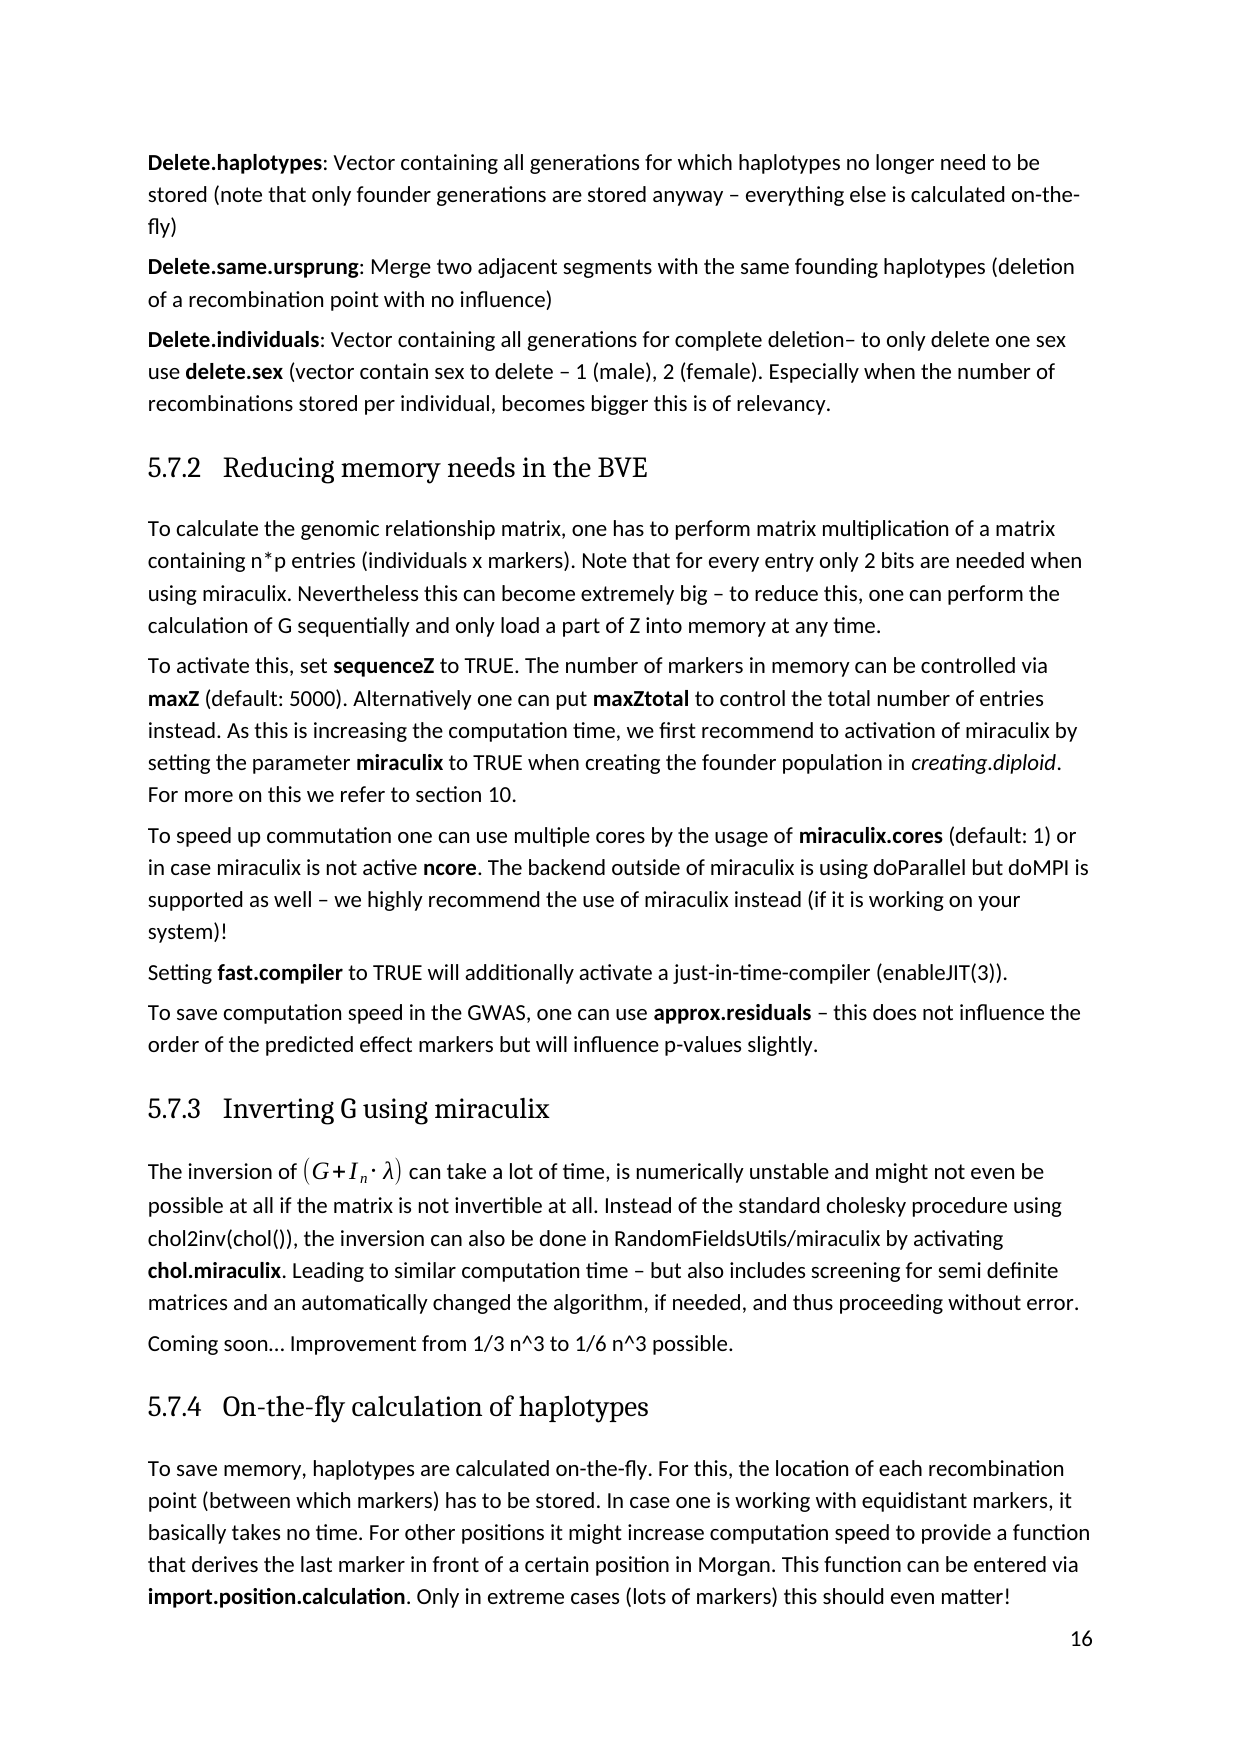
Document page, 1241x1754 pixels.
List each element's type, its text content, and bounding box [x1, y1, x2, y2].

text Coming soon… Improvement from 1/3 n^3 to 1/6 n^3 possible. [148, 1329, 1093, 1357]
text The inversion of can take a lot of time, is numerically unstable and might not even be possible at all if the matrix is not invertible at all. Instead of the standard cholesky procedure using chol2inv(chol()), the inversion can also be done in RandomFieldsUtils/miraculix by activating chol.miraculix. Leading to similar computation time – but also includes screening for semi definite matrices and an automatically changed the algorithm, if needed, and thus proceeding without error. [148, 1156, 1093, 1316]
text To speed up commutation one can use multiple cores by the usage of miraculix.cores (default: 1) or in case miraculix is not active ncore. The backend outside of miraculix is using doParallel but doMPI is supported as well – we highly recommend the use of miraculix instead (if it is working on your system)! [148, 821, 1093, 945]
text To save memory, haplotypes are calculated on-the-fly. For this, the location of each recombination point (between which markers) has to be stored. In case one is working with equidistant markers, it basically takes no time. For other positions it might increase computation speed to provide a function that derives the last marker in front of a certain position in Morgan. This function can be entered via import.position.calculation. Only in extreme cases (lots of markers) this should even matter! [148, 1454, 1093, 1610]
text Setting fast.compiler to TRUE will additionally activate a just-in-time-compiler (enableJIT(3)). [148, 958, 1093, 986]
text To activate this, set sequenceZ to TRUE. The number of markers in memory can be controlled via maxZ (default: 5000). Alternatively one can put maxZtotal to control the total number of entries instead. As this is increasing the computation time, we first recommend to activation of miraculix by setting the parameter miraculix to TRUE when creating the founder population in creating.diploid. For more on this we refer to section 8. [148, 652, 1093, 808]
subtitle Inverting G using miraculix [148, 1092, 1093, 1126]
text Delete.same.ursprung: Merge two adjacent segments with the same founding haplotypes (deletion of a recombination point with no influence) [148, 252, 1093, 313]
text To save computation speed in the GWAS, one can use approx.residuals – this does not influence the order of the predicted effect markers but will influence p-values slightly. [148, 998, 1093, 1059]
subtitle On-the-fly calculation of haplotypes [148, 1390, 1093, 1424]
text Delete.individuals: Vector containing all generations for complete deletion– to only delete one sex use delete.sex (vector contain sex to delete – 1 (male), 2 (female). Especially when the number of recombinations stored per individual, becomes bigger this is of relevancy. [148, 325, 1093, 418]
text To calculate the genomic relationship matrix, one has to perform matrix multiplication of a matrix containing n*p entries (individuals x markers). Note that for every entry only 2 bits are needed when using miraculix. Nevertheless this can become extremely big – to reduce this, one can perform the calculation of G sequentially and only load a part of Z into memory at any time. [148, 514, 1093, 639]
text Delete.haplotypes: Vector containing all generations for which haplotypes no longer need to be stored (note that only founder generations are stored anyway – everything else is calculated on-the-fly) [148, 148, 1093, 240]
subtitle Reducing memory needs in the BVE [148, 451, 1093, 484]
